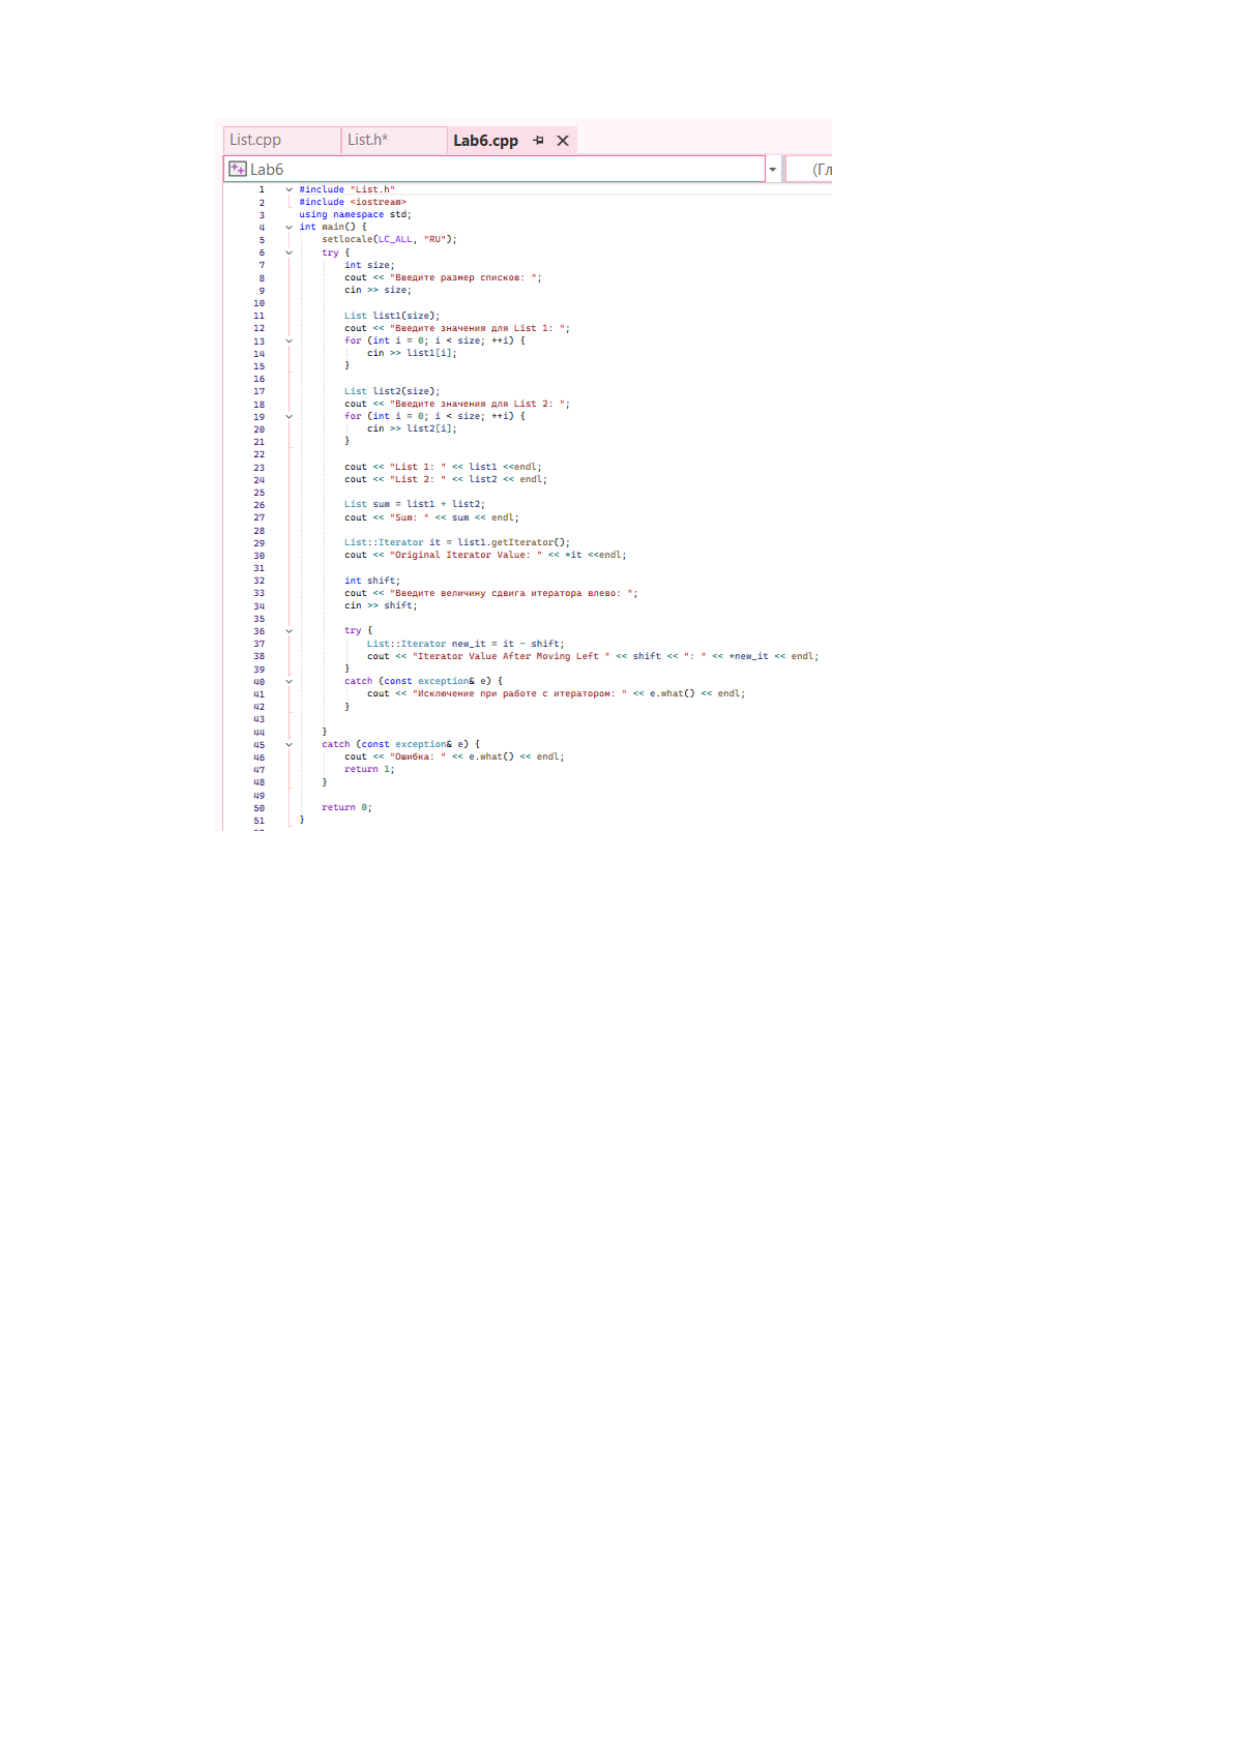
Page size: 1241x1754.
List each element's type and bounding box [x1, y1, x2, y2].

picture [214, 118, 832, 831]
